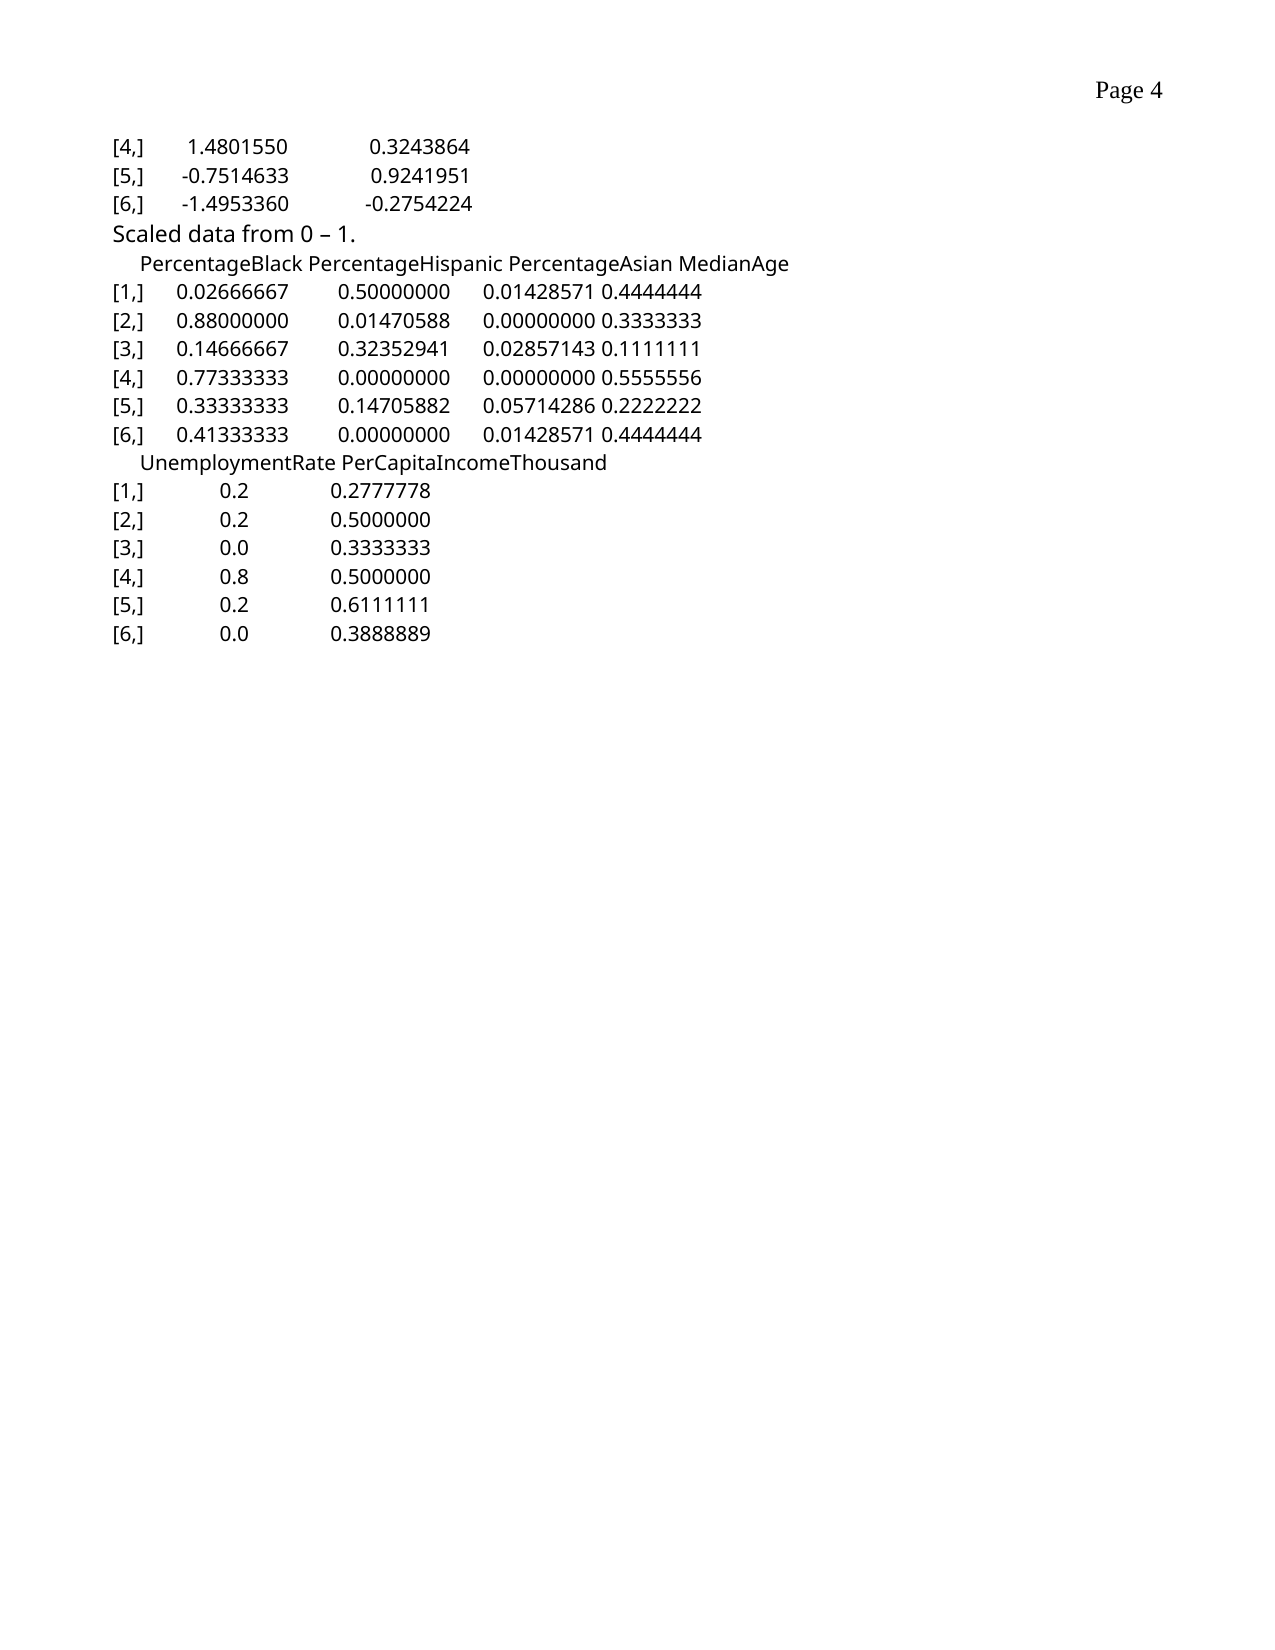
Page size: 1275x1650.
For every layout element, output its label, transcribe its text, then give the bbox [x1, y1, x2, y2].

subtitle [6,] -1.4953360 -0.2754224 [112, 189, 1162, 218]
text [4,] 0.8 0.5000000 [112, 562, 1162, 590]
text [2,] 0.88000000 0.01470588 0.00000000 0.3333333 [112, 306, 1162, 334]
text [6,] 0.41333333 0.00000000 0.01428571 0.4444444 [112, 420, 1162, 448]
text [5,] -0.7514633 0.9241951 [112, 161, 1162, 189]
text UnemploymentRate PerCapitaIncomeThousand [112, 448, 1162, 477]
text [3,] 0.14666667 0.32352941 0.02857143 0.1111111 [112, 334, 1162, 363]
text [2,] 0.2 0.5000000 [112, 505, 1162, 533]
text [1,] 0.2 0.2777778 [112, 477, 1162, 505]
text [4,] 1.4801550 0.3243864 [112, 132, 1162, 161]
text [4,] 0.77333333 0.00000000 0.00000000 0.5555556 [112, 363, 1162, 391]
subtitle Scaled data from 0 – 1. [112, 218, 1162, 249]
text [6,] 0.0 0.3888889 [112, 619, 1162, 647]
text [5,] 0.33333333 0.14705882 0.05714286 0.2222222 [112, 391, 1162, 420]
text PercentageBlack PercentageHispanic PercentageAsian MedianAge [112, 249, 1162, 277]
text [1,] 0.02666667 0.50000000 0.01428571 0.4444444 [112, 277, 1162, 306]
text [5,] 0.2 0.6111111 [112, 590, 1162, 619]
text [3,] 0.0 0.3333333 [112, 533, 1162, 562]
